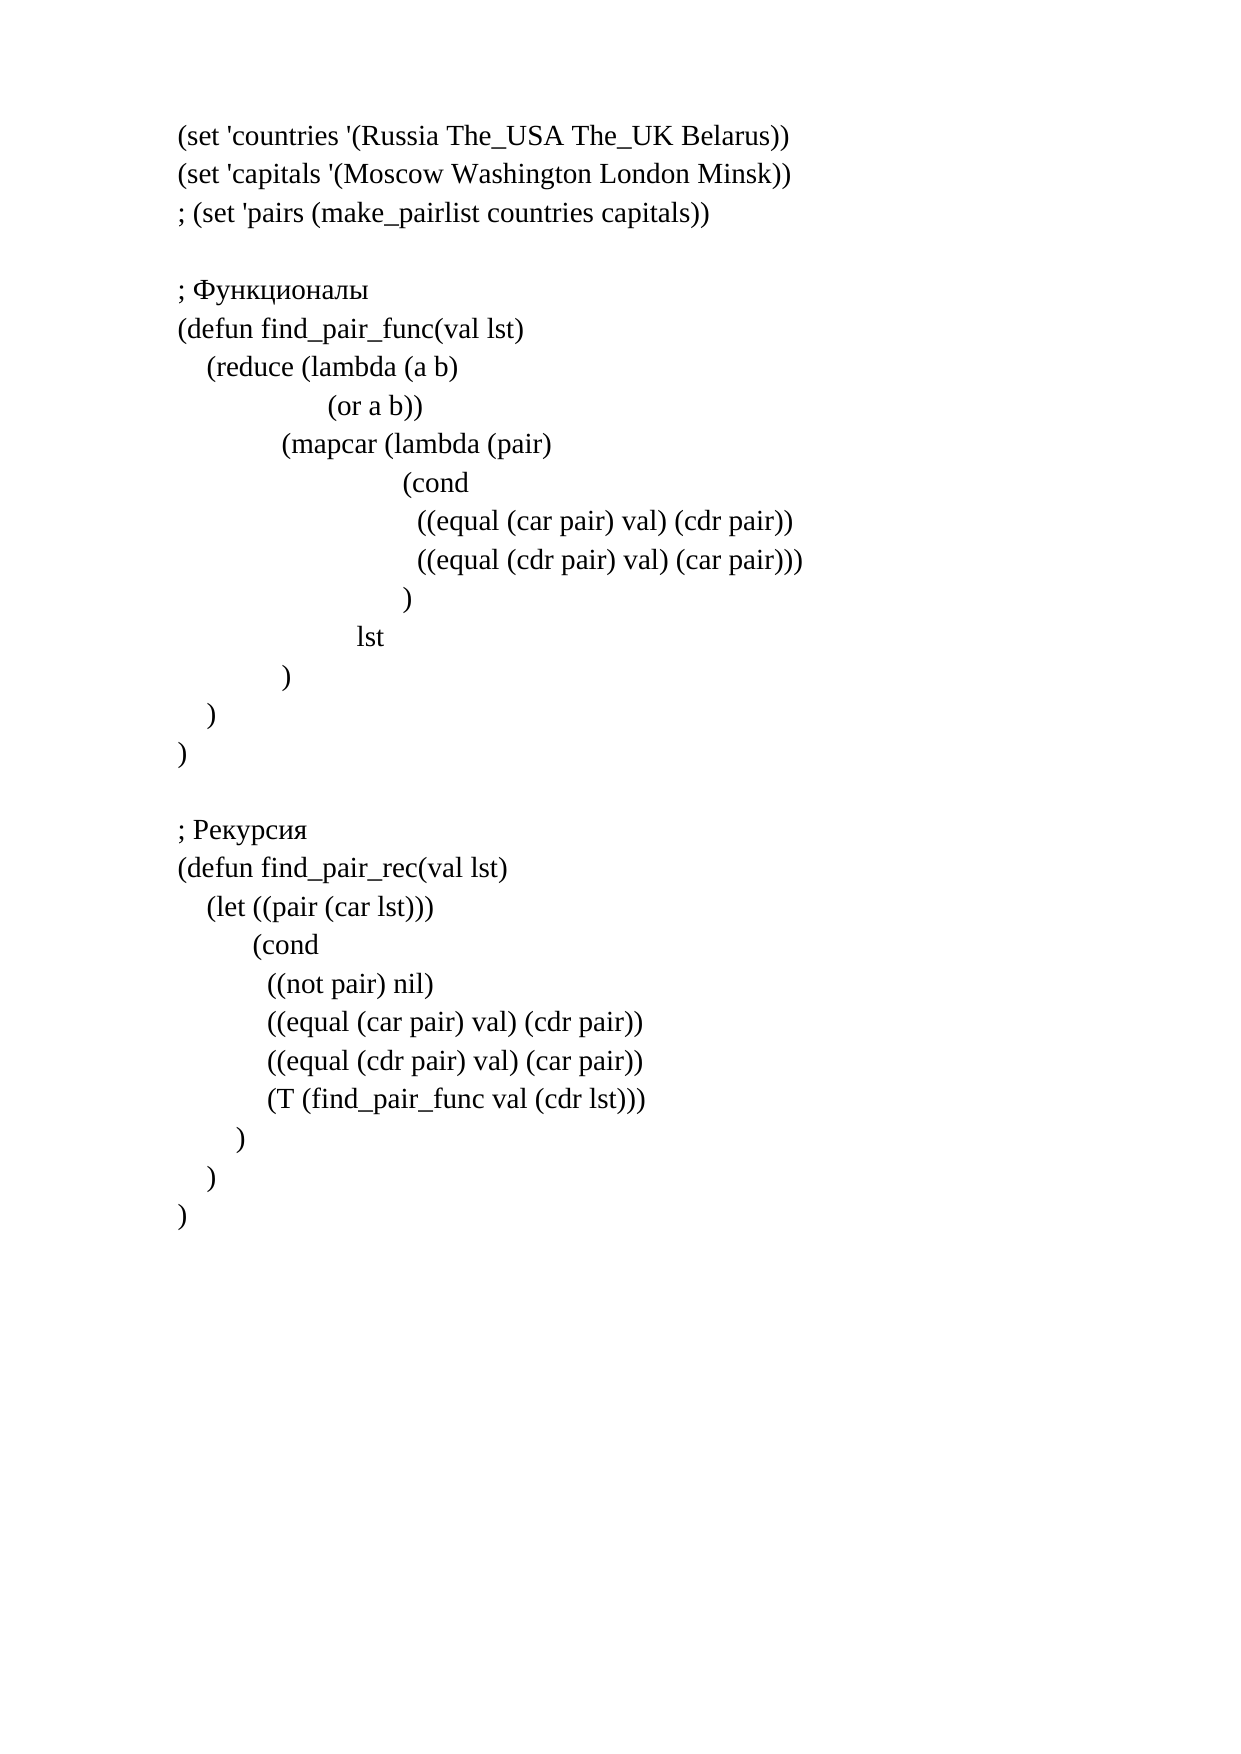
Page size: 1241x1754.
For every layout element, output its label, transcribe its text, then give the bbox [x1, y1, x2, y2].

text (mapcar (lambda (pair) [177, 426, 1152, 460]
text (defun find_pair_rec(val lst) [177, 850, 1152, 884]
text ((equal (cdr pair) val) (car pair))) [177, 542, 1152, 576]
text ) [177, 696, 1152, 730]
text ; Рекурсия [177, 812, 1152, 845]
text (set 'countries '(Russia The_USA The_UK Belarus)) [177, 118, 1152, 152]
text ; (set 'pairs (make_pairlist countries capitals)) [177, 195, 1152, 229]
text (cond [177, 465, 1152, 498]
text ) [177, 1120, 1152, 1154]
text (cond [177, 927, 1152, 961]
text (or a b)) [177, 388, 1152, 421]
text ) [177, 1159, 1152, 1192]
text ) [177, 658, 1152, 691]
text ((equal (car pair) val) (cdr pair)) [177, 1004, 1152, 1038]
text lst [177, 619, 1152, 653]
text (reduce (lambda (a b) [177, 349, 1152, 383]
text (set 'capitals '(Moscow Washington London Minsk)) [177, 157, 1152, 190]
text ((not pair) nil) [177, 966, 1152, 999]
text ) [177, 581, 1152, 614]
text ) [177, 735, 1152, 768]
text ; Функционалы [177, 272, 1152, 306]
text ) [177, 1197, 1152, 1231]
text ((equal (cdr pair) val) (car pair)) [177, 1043, 1152, 1077]
text (T (find_pair_func val (cdr lst))) [177, 1082, 1152, 1115]
text (defun find_pair_func(val lst) [177, 311, 1152, 344]
text (let ((pair (car lst))) [177, 889, 1152, 922]
text ((equal (car pair) val) (cdr pair)) [177, 503, 1152, 537]
